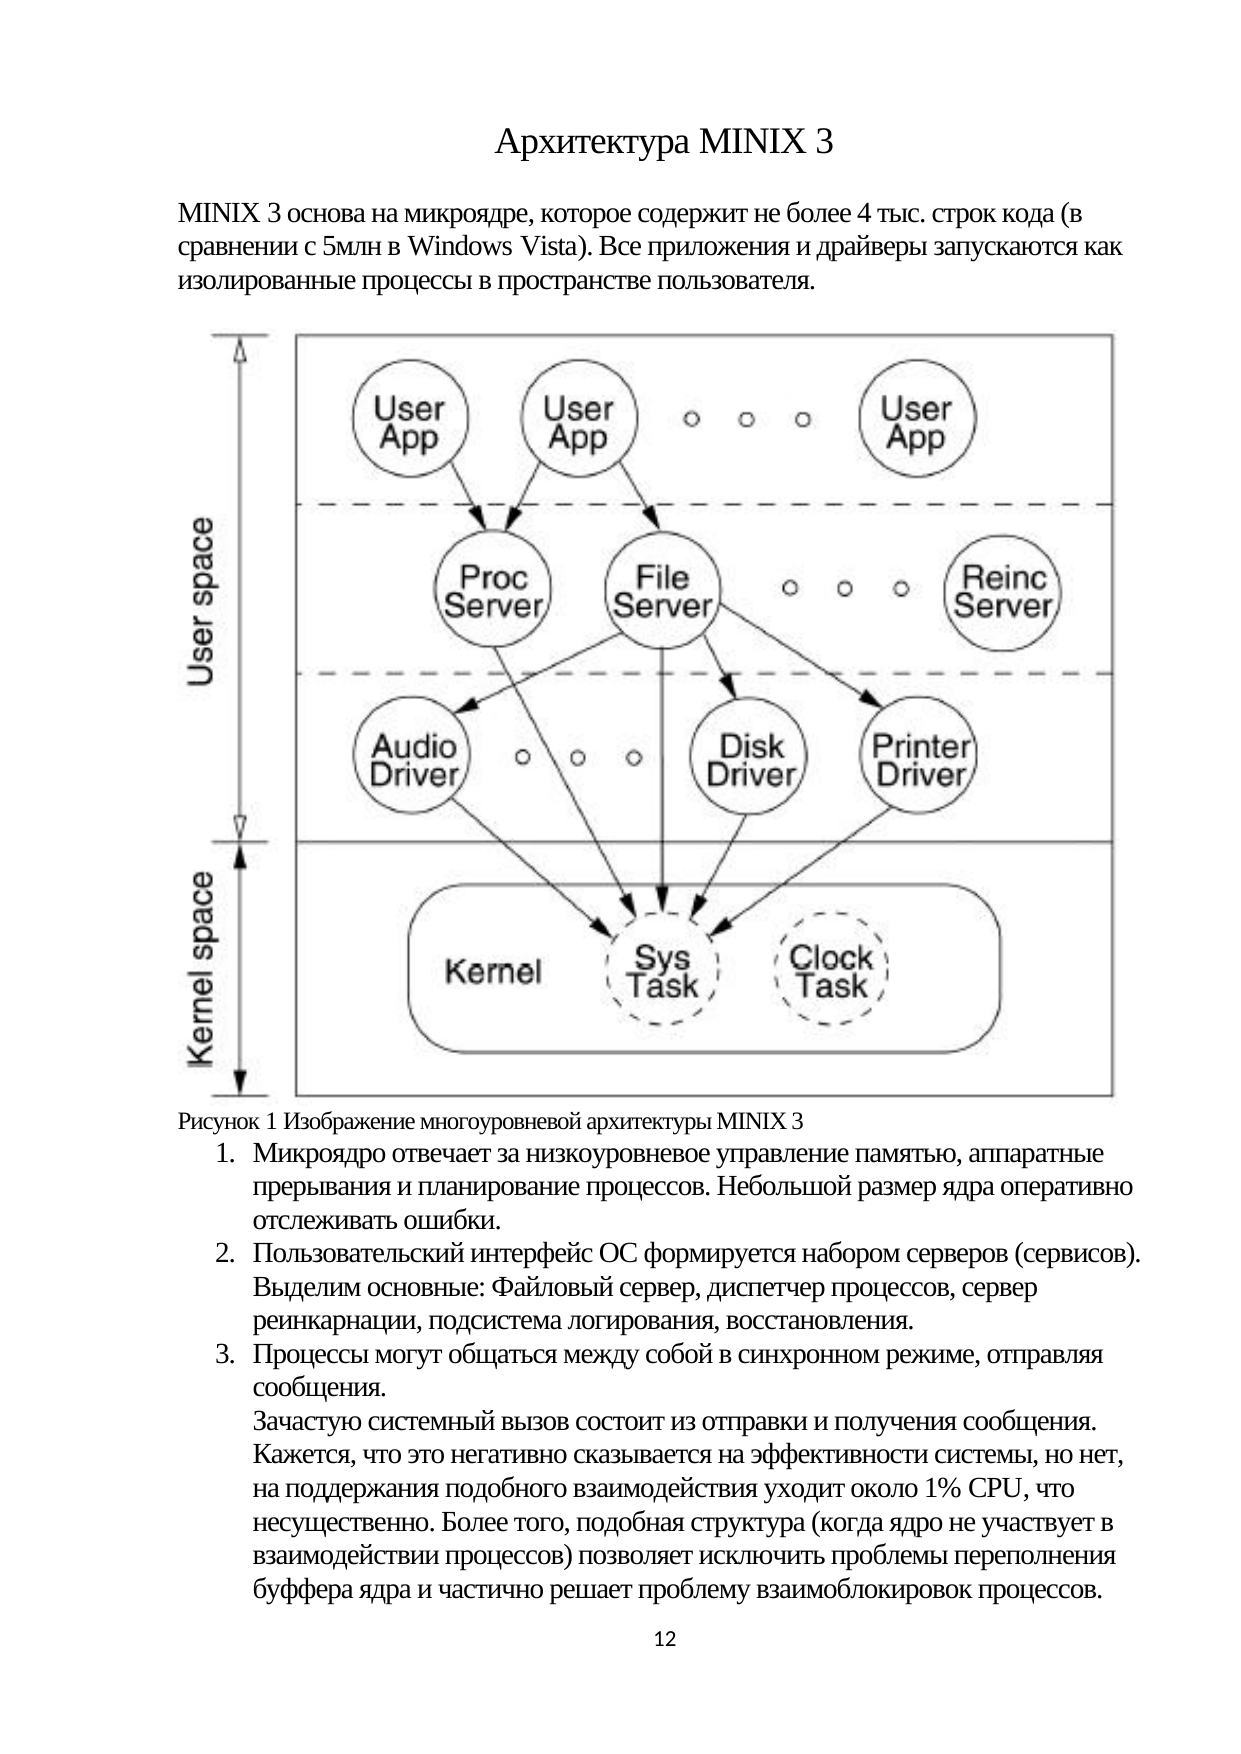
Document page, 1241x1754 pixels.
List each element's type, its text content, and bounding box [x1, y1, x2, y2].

list Процессы могут общаться между собой в синхронном режиме, отправляя сообщения. [215, 1336, 1152, 1403]
text Зачастую системный вызов состоит из отправки и получения сообщения. Кажется, что это негативно сказывается на эффективности системы, но нет, на поддержания подобного взаимодействия уходит около 1% CPU, что несущественно. Более того, подобная структура (когда ядро не участвует в взаимодействии процессов) позволяет исключить проблемы переполнения буффера ядра и частично решает проблему взаимоблокировок процессов. [252, 1403, 1152, 1604]
text Архитектура MINIX 3 [177, 118, 1152, 161]
picture [177, 328, 1120, 1106]
list Микроядро отвечает за низкоуровневое управление памятью, аппаратные прерывания и планирование процессов. Небольшой размер ядра оперативно отслеживать ошибки. [215, 1135, 1152, 1235]
text MINIX 3 основа на микроядре, которое содержит не более 4 тыс. строк кода (в сравнении с 5млн в Windows Vista). Все приложения и драйверы запускаются как изолированные процессы в пространстве пользователя. [177, 195, 1152, 295]
text Рисунок 1 Изображение многоуровневой архитектуры MINIX 3 [177, 1106, 1152, 1135]
list Пользовательский интерфейс ОС формируется набором серверов (сервисов). Выделим основные: Файловый сервер, диспетчер процессов, сервер реинкарнации, подсистема логирования, восстановления. [215, 1235, 1152, 1336]
